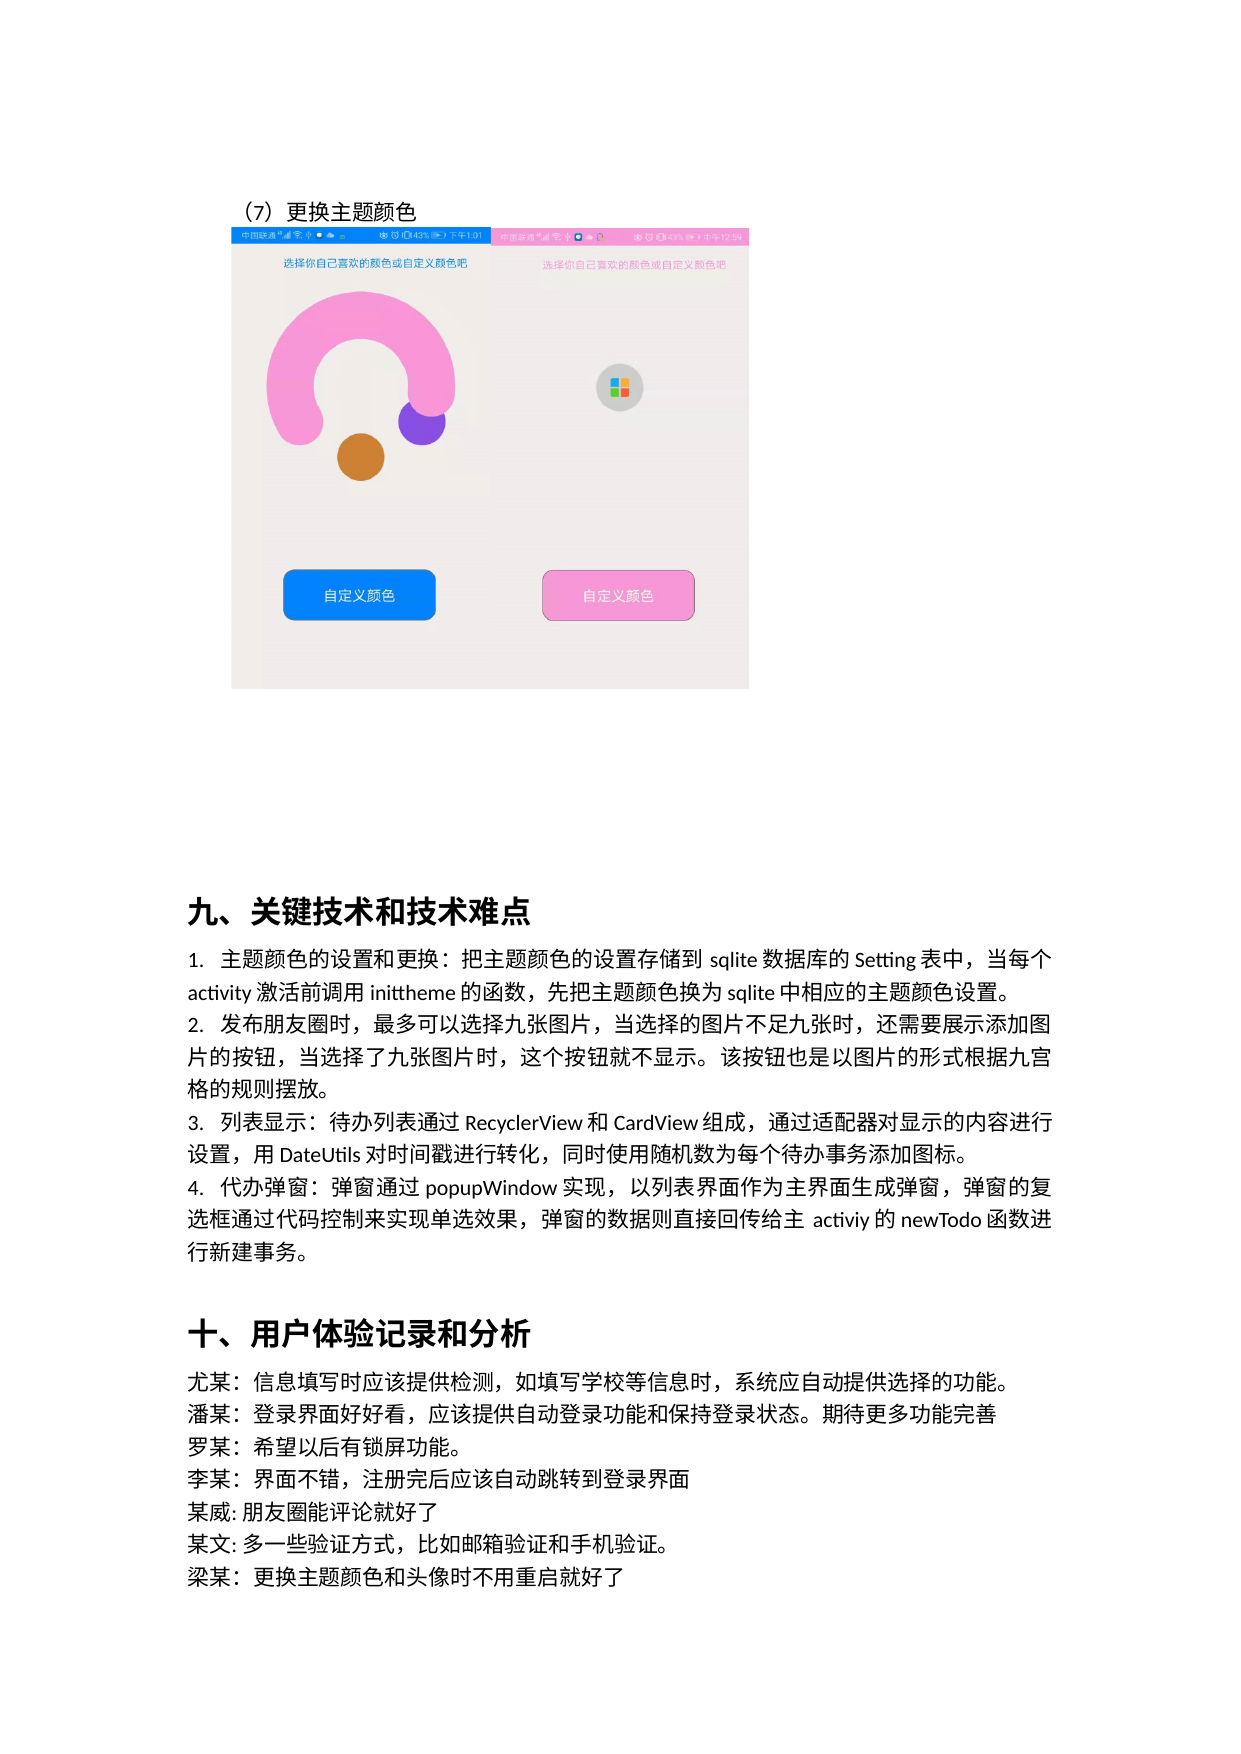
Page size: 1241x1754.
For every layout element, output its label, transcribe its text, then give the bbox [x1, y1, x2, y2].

list 用户体验记录和分析 [187, 1299, 1053, 1364]
list 代办弹窗：弹窗通过popupWindow实现，以列表界面作为主界面生成弹窗，弹窗的复选框通过代码控制来实现单选效果，弹窗的数据则直接回传给主activiy的newTodo函数进行新建事务。 [187, 1169, 1053, 1267]
list 某威: 朋友圈能评论就好了 [187, 1494, 1053, 1527]
picture [231, 227, 750, 689]
list 列表显示：待办列表通过RecyclerView和CardView组成，通过适配器对显示的内容进行设置，用DateUtils对时间戳进行转化，同时使用随机数为每个待办事务添加图标。 [187, 1104, 1053, 1169]
list 罗某：希望以后有锁屏功能。 [187, 1429, 1053, 1462]
list 尤某：信息填写时应该提供检测，如填写学校等信息时，系统应自动提供选择的功能。 [187, 1364, 1053, 1397]
list 更换主题颜色 [187, 194, 1053, 227]
list 李某：界面不错，注册完后应该自动跳转到登录界面 [187, 1462, 1053, 1494]
list 主题颜色的设置和更换：把主题颜色的设置存储到sqlite数据库的Setting表中，当每个activity激活前调用inittheme的函数，先把主题颜色换为sqlite中相应的主题颜色设置。 [187, 942, 1053, 1007]
list 梁某：更换主题颜色和头像时不用重启就好了 [187, 1559, 1053, 1592]
list 发布朋友圈时，最多可以选择九张图片，当选择的图片不足九张时，还需要展示添加图片的按钮，当选择了九张图片时，这个按钮就不显示。该按钮也是以图片的形式根据九宫格的规则摆放。 [187, 1007, 1053, 1104]
list 关键技术和技术难点 [187, 877, 1053, 942]
list 某文: 多一些验证方式，比如邮箱验证和手机验证。 [187, 1527, 1053, 1559]
list 潘某：登录界面好好看，应该提供自动登录功能和保持登录状态。期待更多功能完善 [187, 1397, 1053, 1429]
